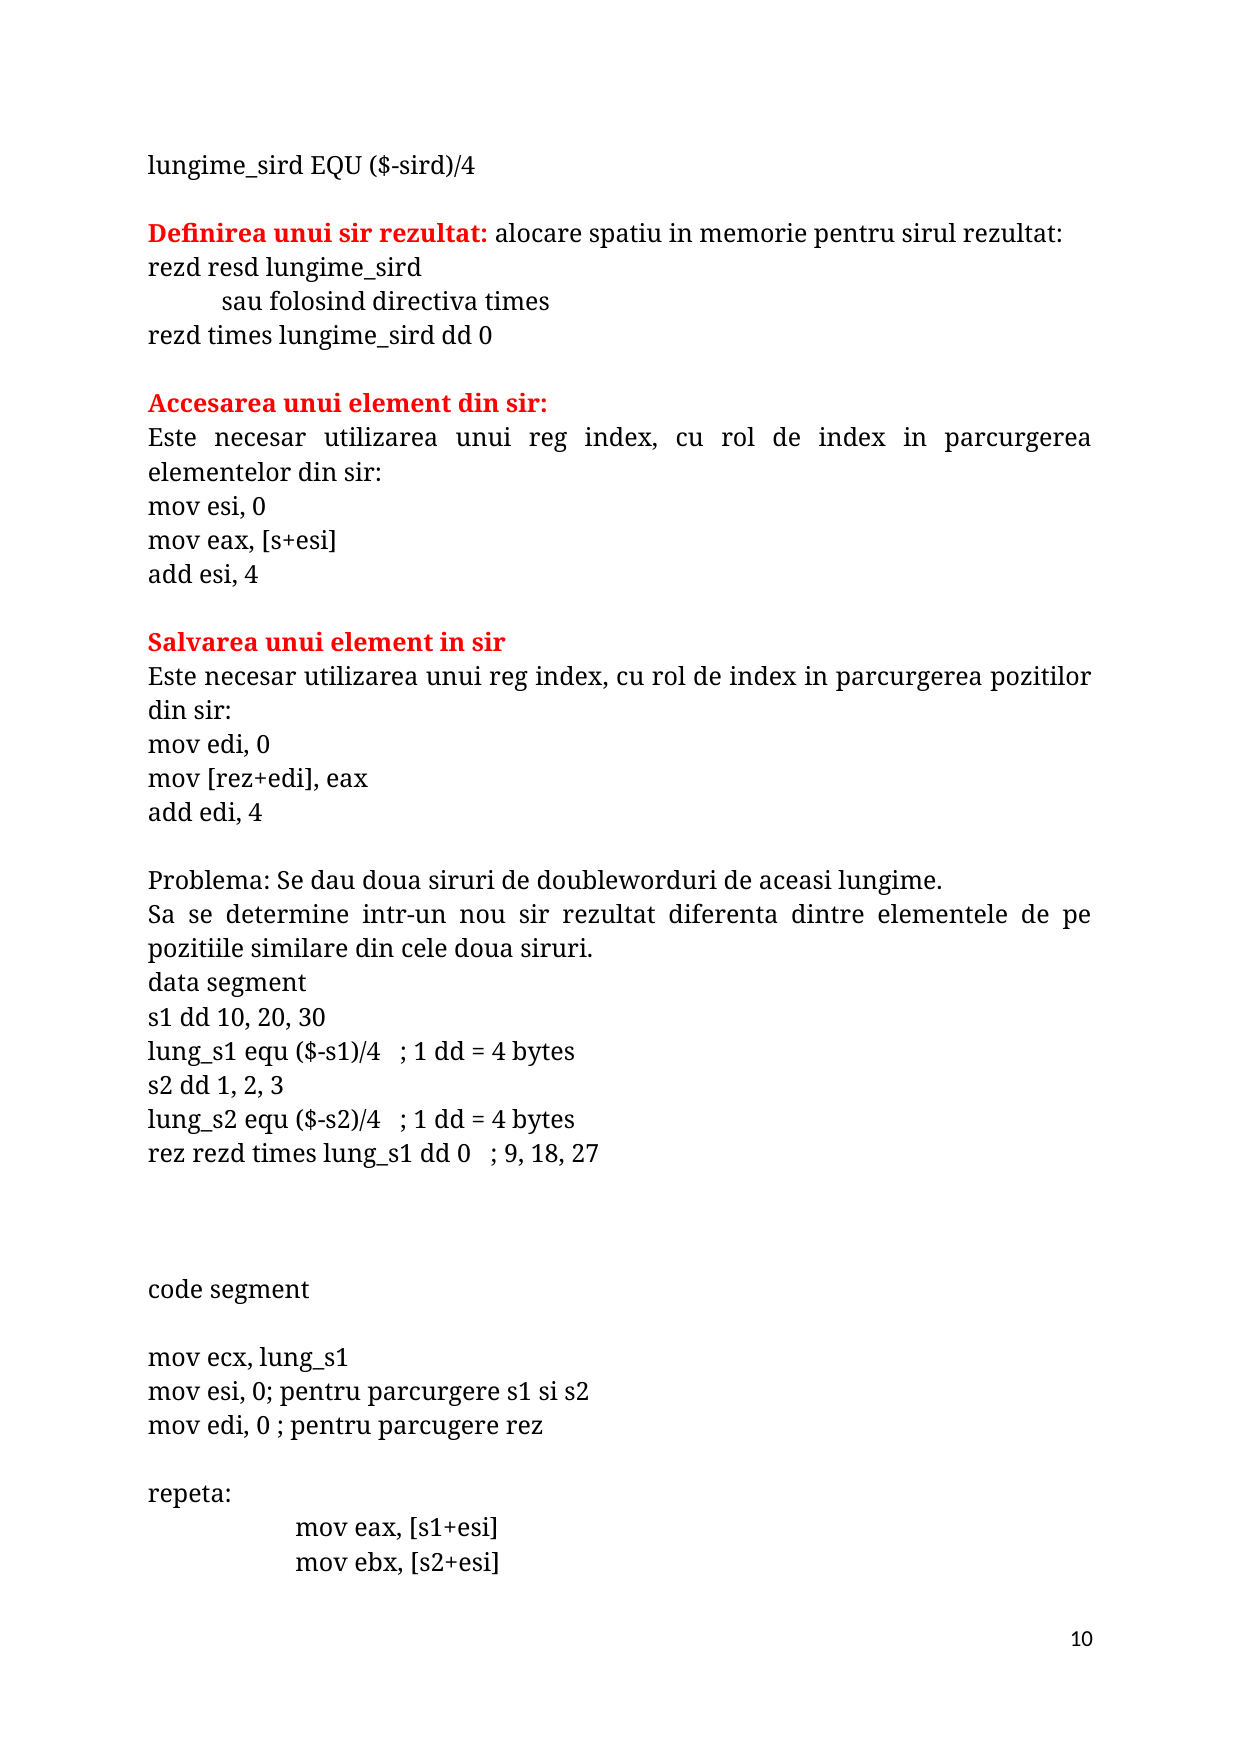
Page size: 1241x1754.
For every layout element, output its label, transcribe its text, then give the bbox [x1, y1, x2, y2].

text repeta: [148, 1476, 1093, 1510]
text mov eax, [s1+esi] [148, 1510, 1093, 1544]
text add esi, 4 [148, 556, 1093, 590]
text mov esi, 0 [148, 488, 1093, 522]
text mov edi, 0 ; pentru parcugere rez [148, 1408, 1093, 1442]
text add edi, 4 [148, 795, 1093, 829]
text mov esi, 0; pentru parcurgere s1 si s2 [148, 1374, 1093, 1408]
text rezd resd lungime_sird [148, 250, 1093, 284]
text s1 dd 10, 20, 30 [148, 999, 1093, 1033]
text mov ecx, lung_s1 [148, 1340, 1093, 1374]
text Problema: Se dau doua siruri de doubleworduri de aceasi lungime. [148, 863, 1093, 897]
text rezd times lungime_sird dd 0 [148, 318, 1093, 352]
text Este necesar utilizarea unui reg index, cu rol de index in parcurgerea elementelor din sir: [148, 420, 1093, 488]
text code segment [148, 1272, 1093, 1306]
text Salvarea unui element in sir [148, 624, 1093, 658]
text mov ebx, [s2+esi] [148, 1544, 1093, 1578]
text mov eax, [s+esi] [148, 522, 1093, 556]
text mov edi, 0 [148, 727, 1093, 761]
text s2 dd 1, 2, 3 [148, 1067, 1093, 1101]
text rez rezd times lung_s1 dd 0 ; 9, 18, 27 [148, 1135, 1093, 1169]
text Este necesar utilizarea unui reg index, cu rol de index in parcurgerea pozitilor din sir: [148, 658, 1093, 727]
text mov [rez+edi], eax [148, 761, 1093, 795]
text lungime_sird EQU ($-sird)/4 [148, 148, 1093, 182]
text lung_s2 equ ($-s2)/4 ; 1 dd = 4 bytes [148, 1101, 1093, 1135]
text sau folosind directiva times [148, 284, 1093, 318]
text lung_s1 equ ($-s1)/4 ; 1 dd = 4 bytes [148, 1033, 1093, 1067]
text Definirea unui sir rezultat: alocare spatiu in memorie pentru sirul rezultat: [148, 216, 1093, 250]
text Accesarea unui element din sir: [148, 386, 1093, 420]
text Sa se determine intr-un nou sir rezultat diferenta dintre elementele de pe pozitiile similare din cele doua siruri. [148, 897, 1093, 965]
text data segment [148, 965, 1093, 999]
